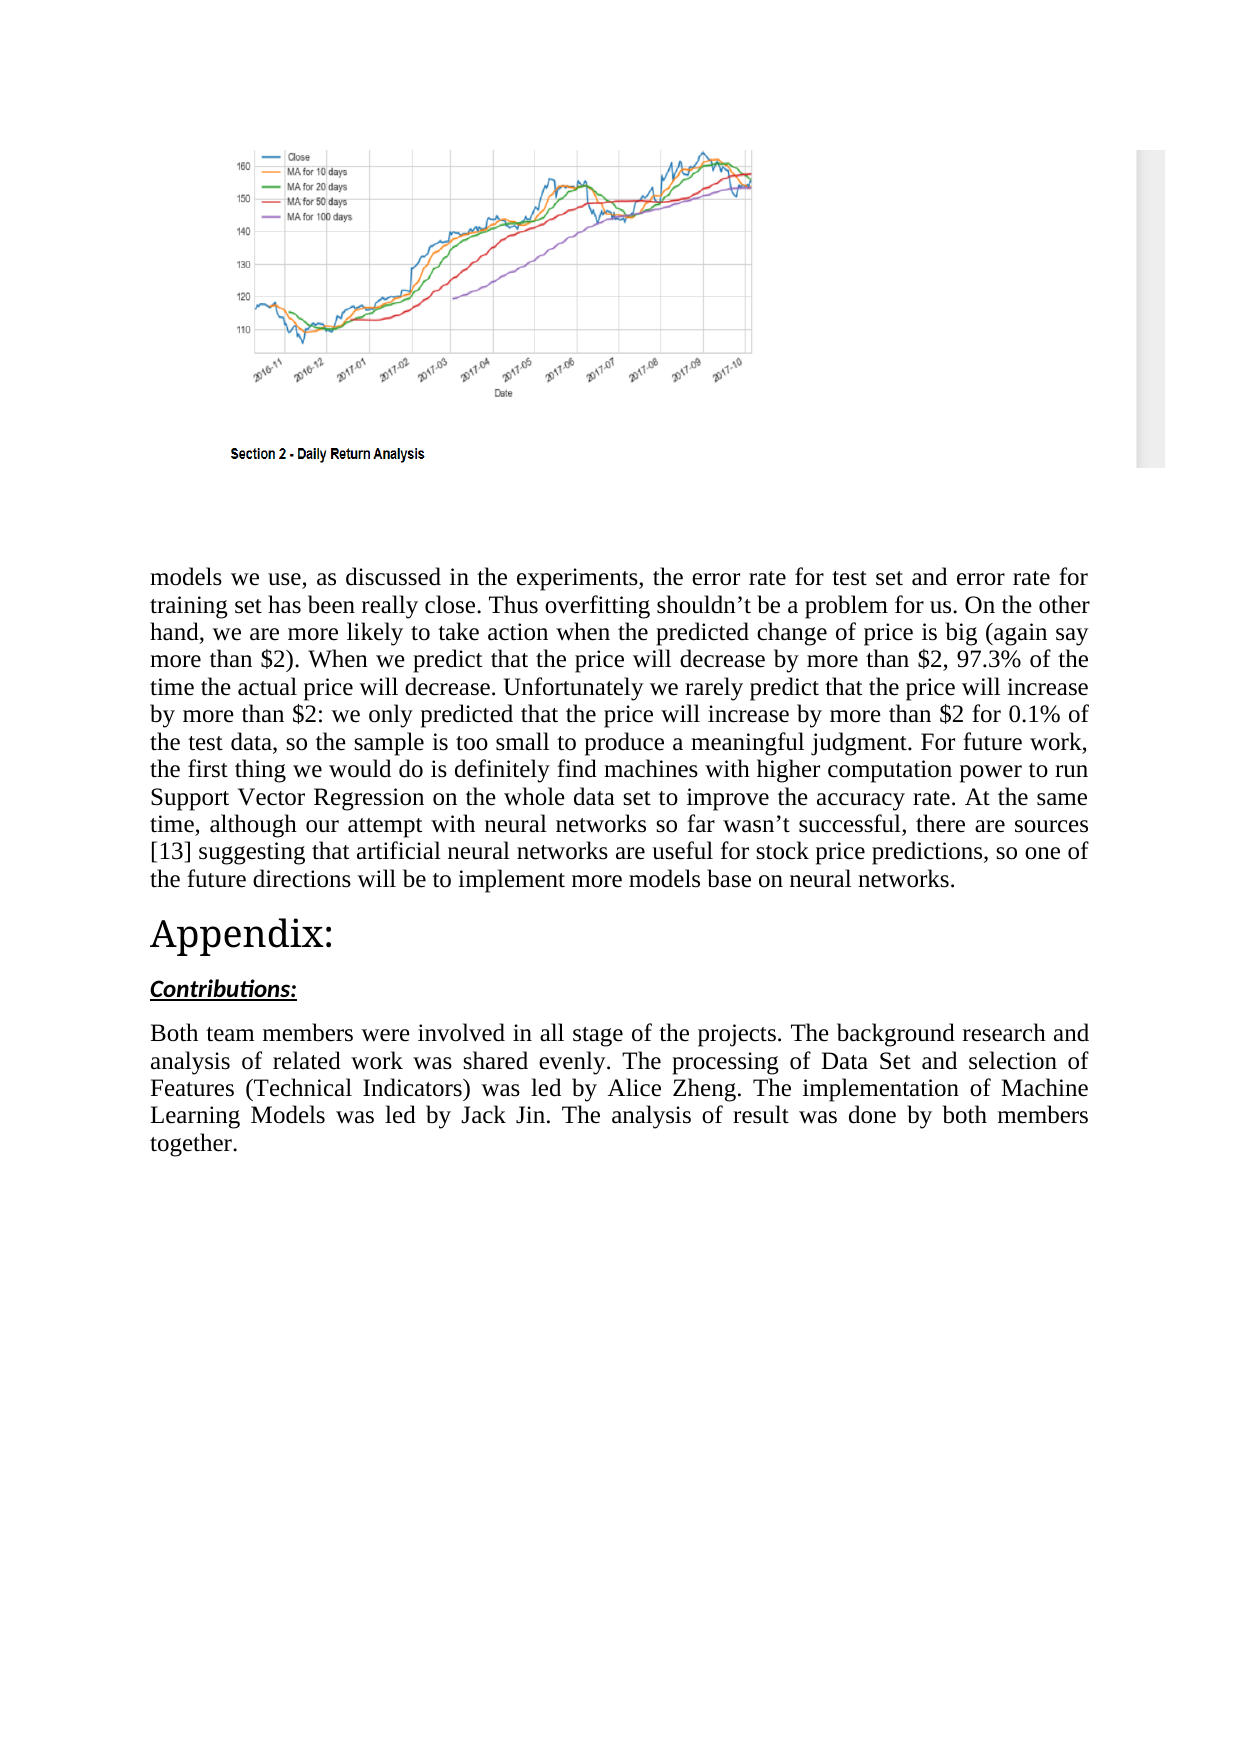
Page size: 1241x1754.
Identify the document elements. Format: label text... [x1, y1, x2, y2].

picture [150, 150, 1166, 468]
text Both team members were involved in all stage of the projects. The background research and analysis of related work was shared evenly. The processing of Data Set and selection of Features (Technical Indicators) was led by Alice Zheng. The implementation of Machine Learning Models was led by Jack Jin. The analysis of result was done by both members together. [150, 1020, 1090, 1157]
text Appendix: [150, 909, 1090, 958]
text Contributions: [150, 974, 1090, 1003]
text models we use, as discussed in the experiments, the error rate for test set and error rate for training set has been really close. Thus overfitting shouldn’t be a problem for us. On the other hand, we are more likely to take action when the predicted change of price is big (again say more than $2). When we predict that the price will decrease by more than $2, 97.3% of the time the actual price will decrease. Unfortunately we rarely predict that the price will increase by more than $2: we only predicted that the price will increase by more than $2 for 0.1% of the test data, so the sample is too small to produce a meaningful judgment. For future work, the first thing we would do is definitely find machines with higher computation power to run Support Vector Regression on the whole data set to improve the accuracy rate. At the same time, although our attempt with neural networks so far wasn’t successful, there are sources [13] suggesting that artificial neural networks are useful for stock price predictions, so one of the future directions will be to implement more models base on neural networks. [150, 564, 1090, 892]
